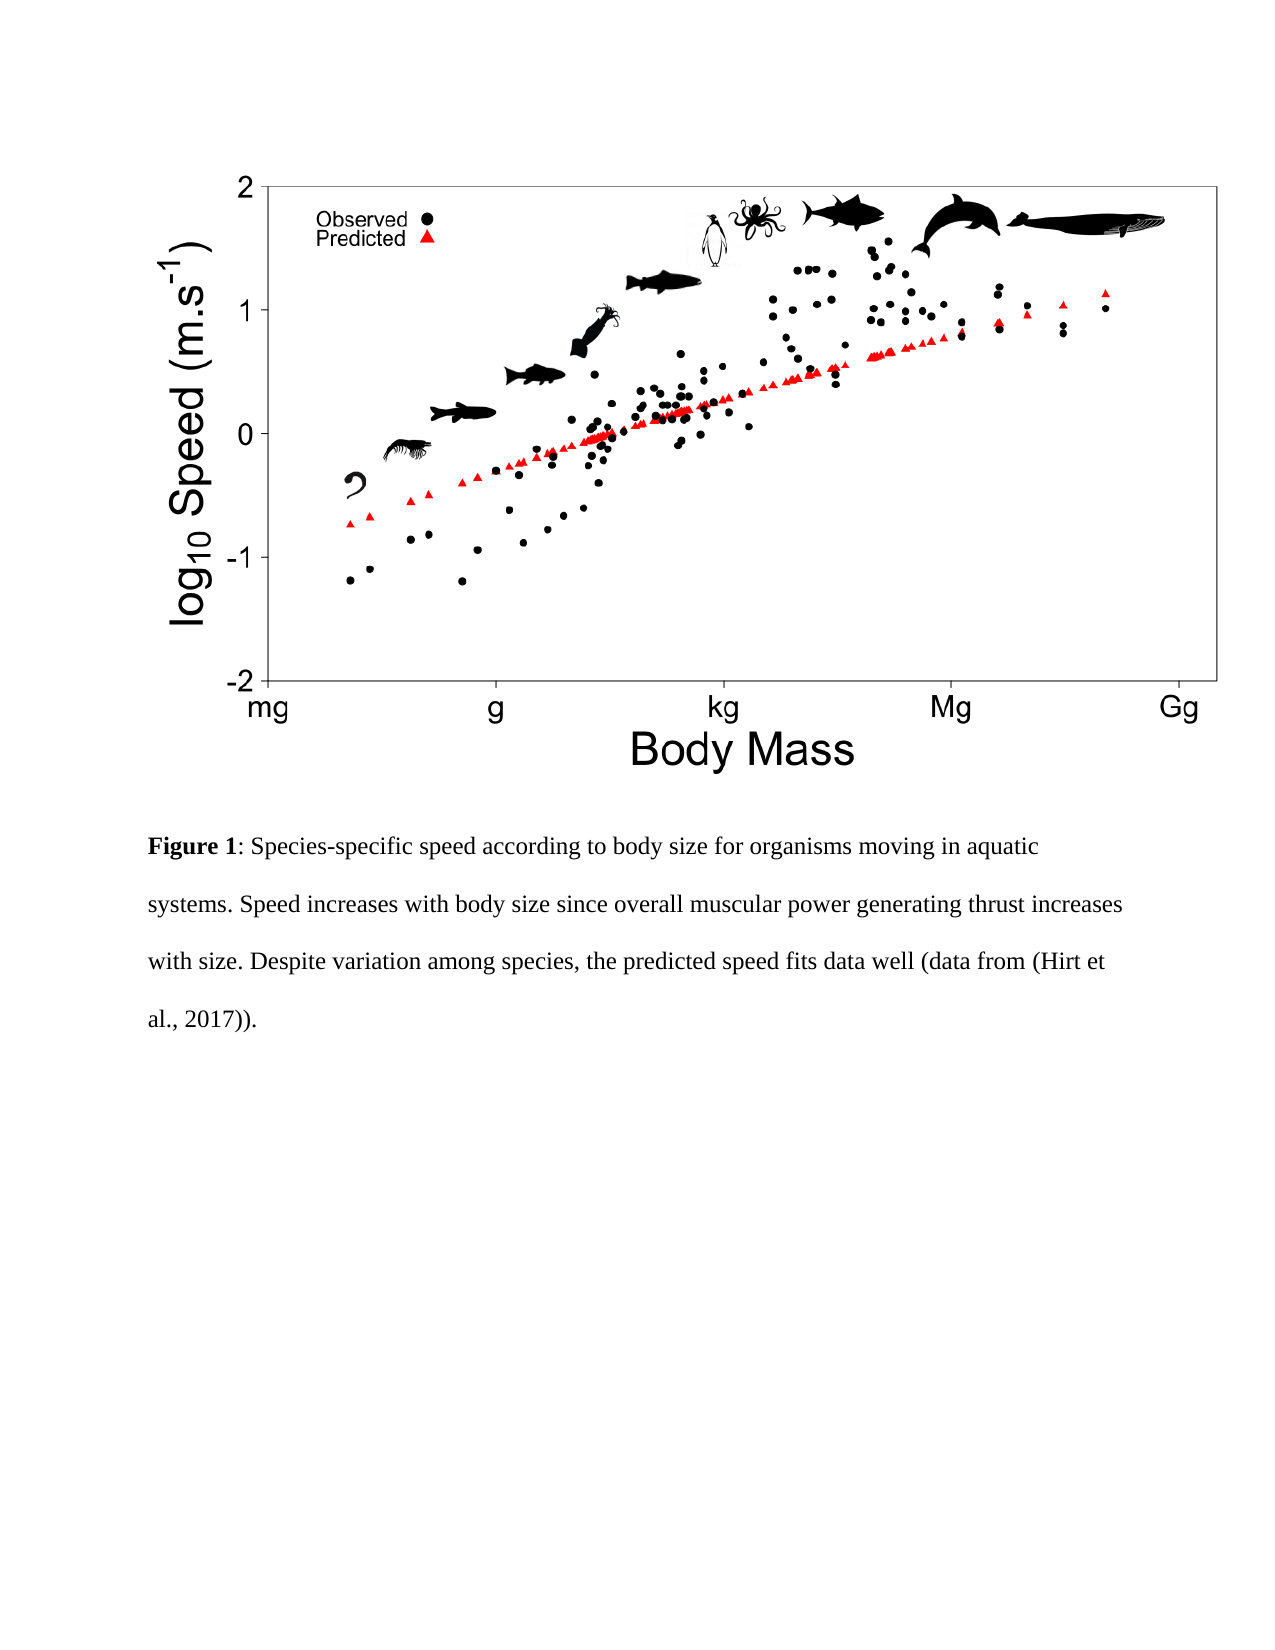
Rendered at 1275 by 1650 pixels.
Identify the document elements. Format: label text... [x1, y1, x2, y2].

picture [147, 147, 1244, 787]
text Figure 1: Species-specific speed according to body size for organisms moving in aquatic systems. Speed increases with body size since overall muscular power generating thrust increases with size. Despite variation among species, the predicted speed fits data well (data from (Hirt et al., 2017)). [148, 831, 1127, 1033]
